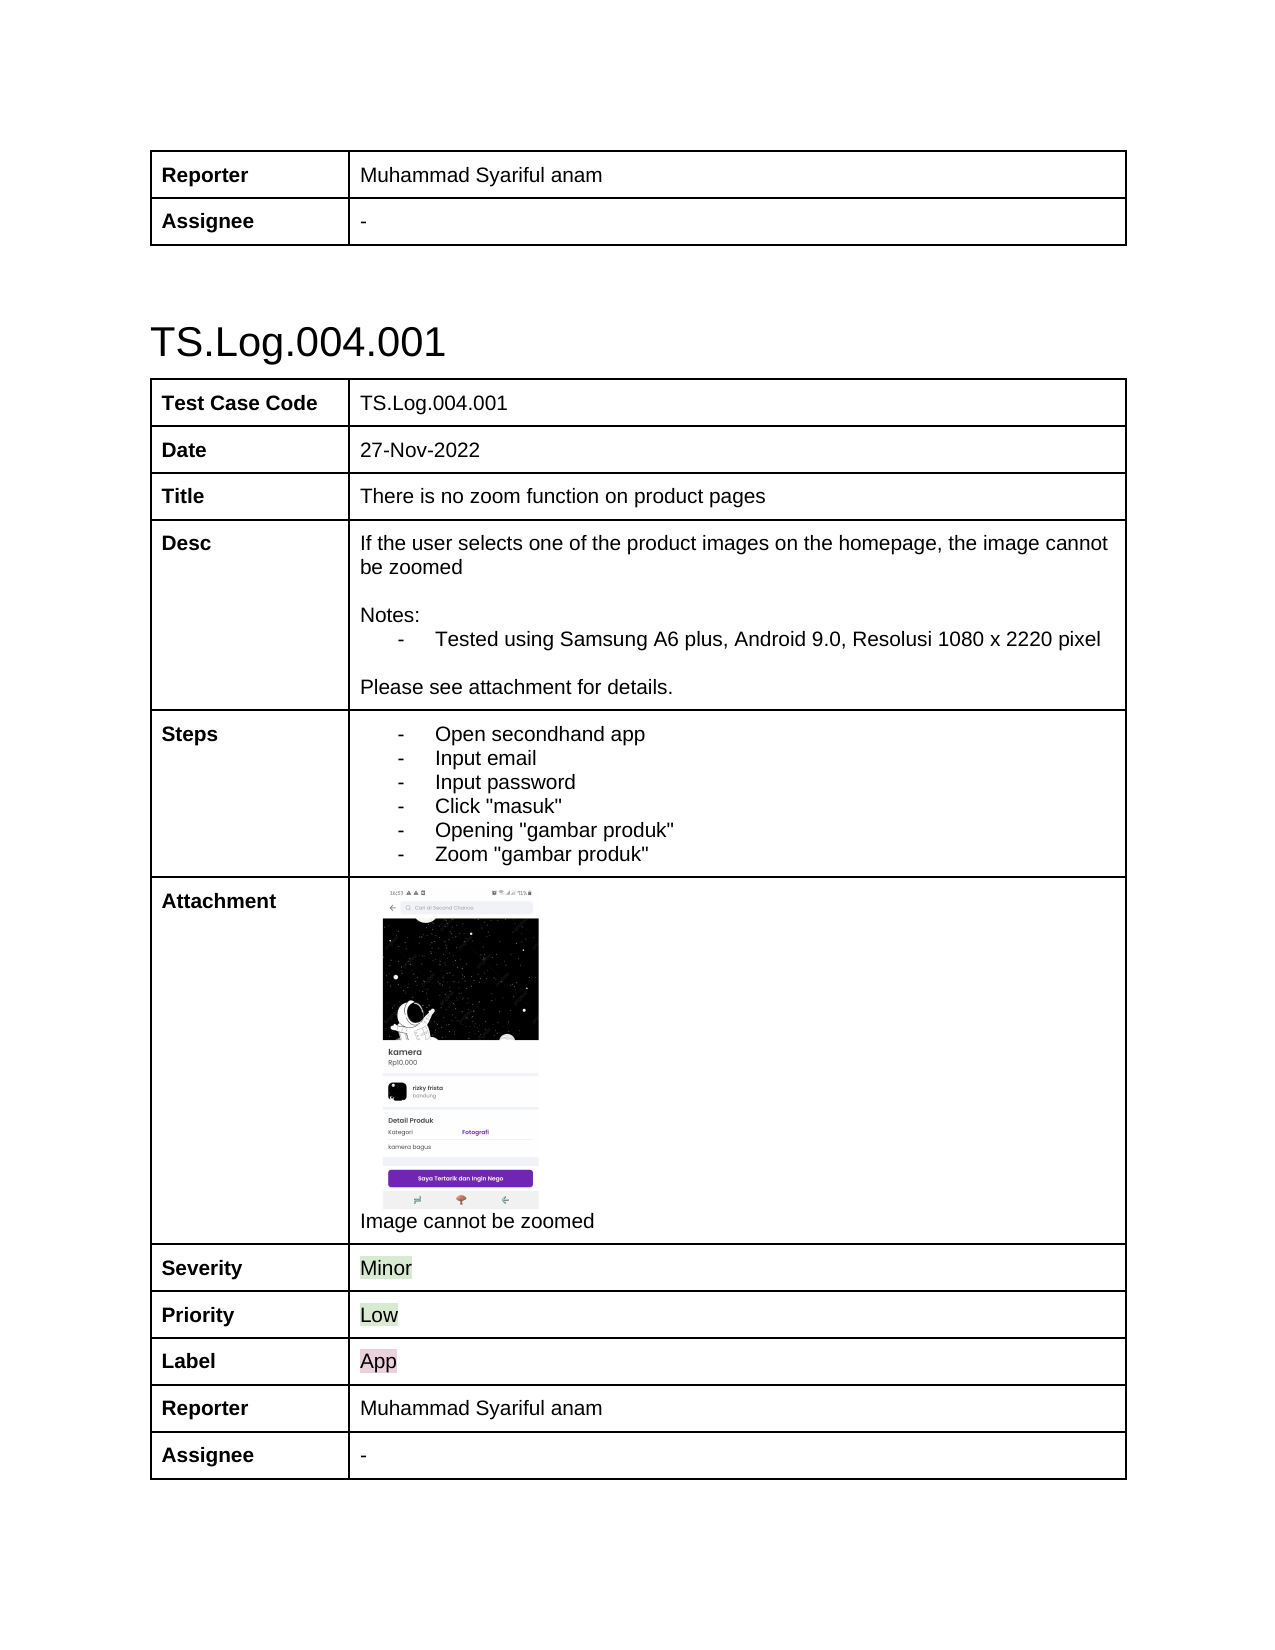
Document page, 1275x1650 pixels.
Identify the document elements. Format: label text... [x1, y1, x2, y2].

table_cell Image cannot be zoomed [350, 878, 1125, 1243]
table_header TS.Log.004.001 [350, 380, 1125, 425]
table_cell Steps [152, 711, 348, 876]
table_cell Assignee [152, 1433, 348, 1477]
table_cell Desc [152, 521, 348, 709]
table_cell There is no zoom function on product pages [350, 474, 1125, 519]
table_cell Date [152, 427, 348, 472]
table_header Test Case Code [152, 380, 348, 425]
table_cell Assignee [152, 199, 348, 244]
table_cell App [350, 1339, 1125, 1384]
table_cell Priority [152, 1292, 348, 1337]
table_cell Reporter [152, 152, 348, 197]
table_cell Label [152, 1339, 348, 1384]
table_cell Muhammad Syariful anam [350, 1386, 1125, 1431]
table_cell - [350, 1433, 1125, 1477]
table_cell Low [350, 1292, 1125, 1337]
picture [382, 888, 539, 1209]
subtitle TS.Log.004.001 [150, 318, 1125, 366]
table_cell Severity [152, 1245, 348, 1290]
table_cell Reporter [152, 1386, 348, 1431]
table_cell 27-Nov-2022 [350, 427, 1125, 472]
table_cell Attachment [152, 878, 348, 1243]
table_cell Open secondhand app Input email Input password Click "masuk" Opening "gambar produk" Zoom "gambar produk" [350, 711, 1125, 876]
table_cell Muhammad Syariful anam [350, 152, 1125, 197]
table_cell - [350, 199, 1125, 244]
table_cell Title [152, 474, 348, 519]
table_cell If the user selects one of the product images on the homepage, the image cannot be zoomed Notes: Tested using Samsung A6 plus, Android 9.0, Resolusi 1080 x 2220 pixel Please see attachment for details. [350, 521, 1125, 709]
table_cell Minor [350, 1245, 1125, 1290]
